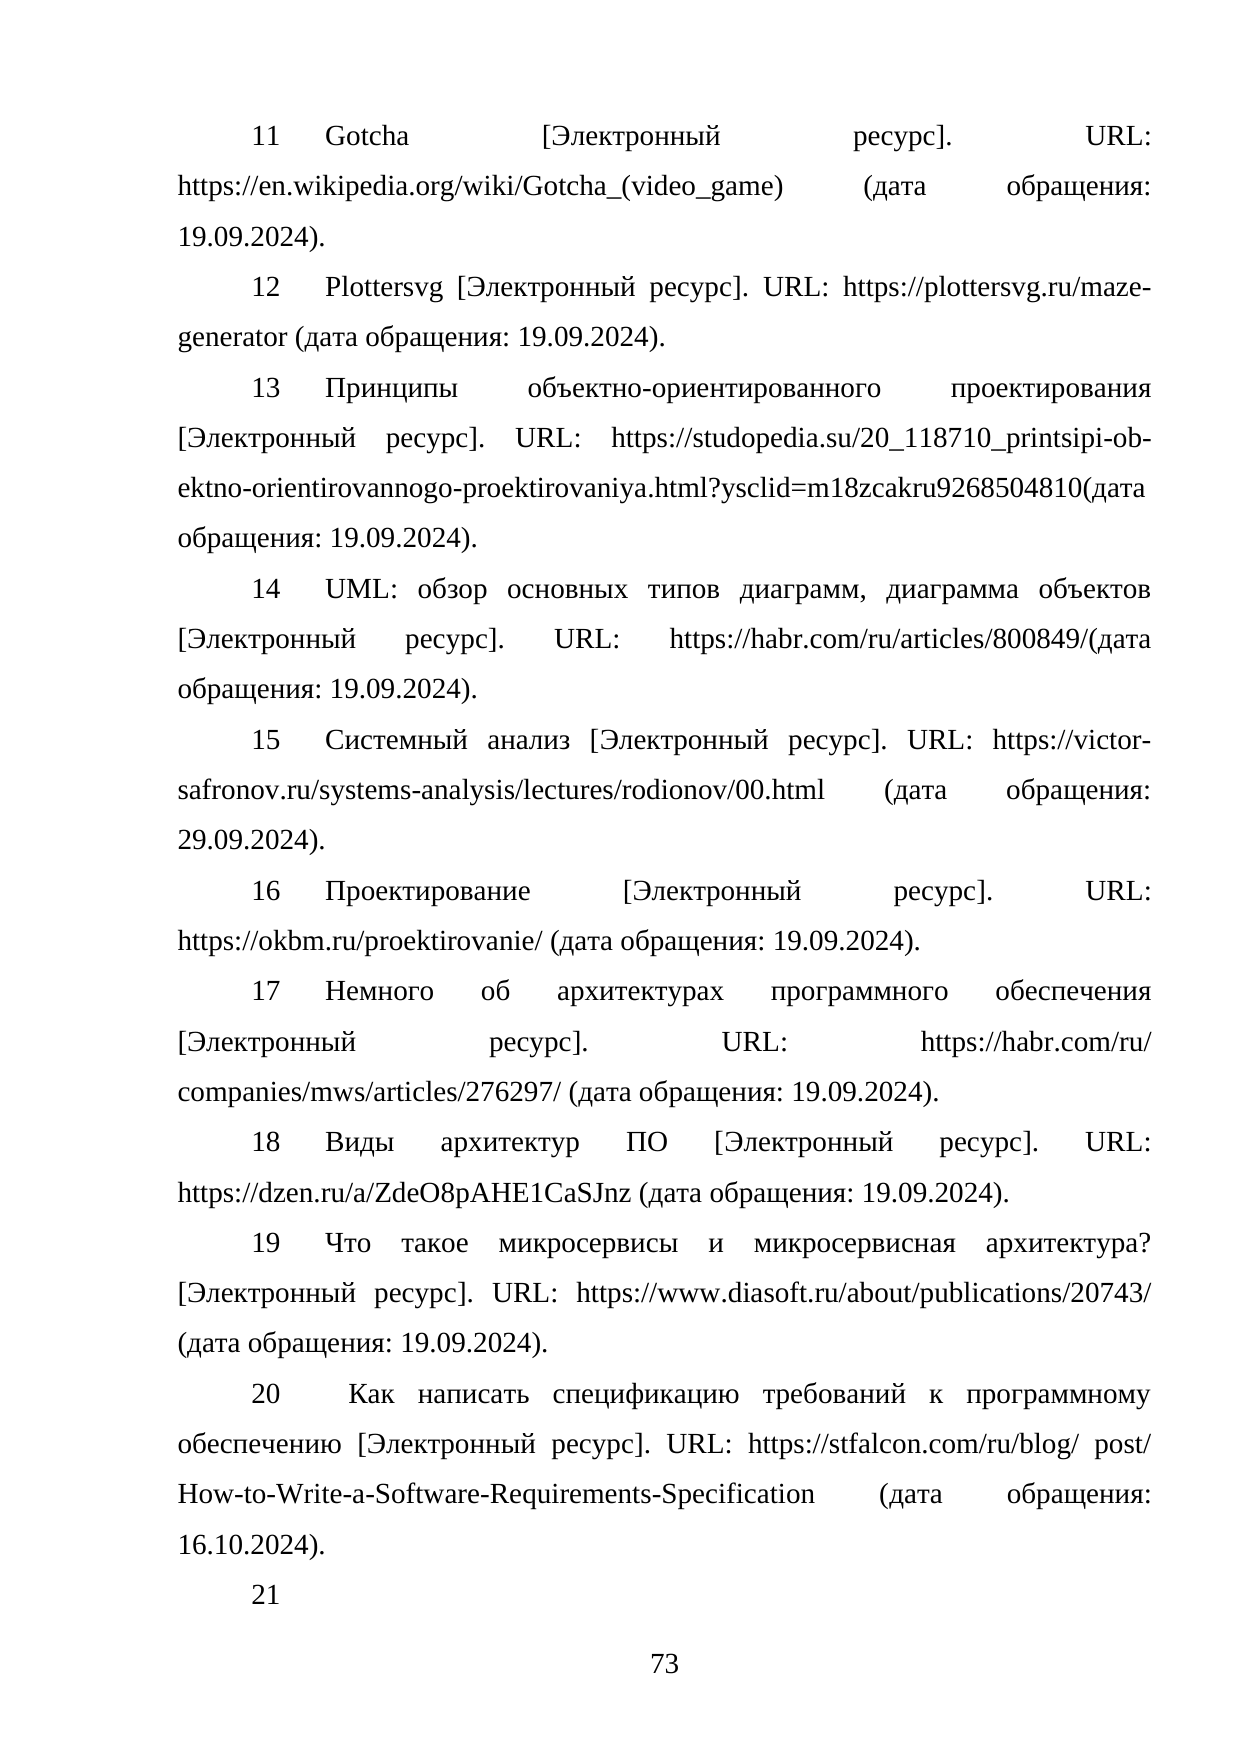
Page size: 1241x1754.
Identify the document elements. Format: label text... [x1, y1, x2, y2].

text UML: обзор основных типов диаграмм, диаграмма объектов [Электронный ресурс]. URL: https://habr.com/ru/articles/800849/(дата обращения: 19.09.2024). [177, 571, 1152, 705]
text Виды архитектур ПО [Электронный ресурс]. URL: https://dzen.ru/a/ZdeO8pAHE1CaSJnz (дата обращения: 19.09.2024). [177, 1124, 1152, 1208]
text Что такое микросервисы и микросервисная архитектура? [Электронный ресурс]. URL: https://www.diasoft.ru/about/publications/20743/ (дата обращения: 19.09.2024). [177, 1225, 1152, 1359]
text Немного об архитектурах программного обеспечения [Электронный ресурс]. URL: https://habr.com/ru/ companies/mws/articles/276297/ (дата обращения: 19.09.2024). [177, 973, 1152, 1108]
text Проектирование [Электронный ресурс]. URL: https://okbm.ru/proektirovanie/ (дата обращения: 19.09.2024). [177, 873, 1152, 957]
text Plottersvg [Электронный ресурс]. URL: https://plottersvg.ru/maze-generator (дата обращения: 19.09.2024). [177, 269, 1152, 353]
text Как написать спецификацию требований к программному обеспечению [Электронный ресурс]. URL: https://stfalcon.com/ru/blog/ post/ How-to-Write-a-Software-Requirements-Specification (дата обращения: 16.10.2024). [177, 1376, 1152, 1560]
text Gotcha [Электронный ресурс]. URL: https://en.wikipedia.org/wiki/Gotcha_(video_game) (дата обращения: 19.09.2024). [177, 118, 1152, 252]
text Системный анализ [Электронный ресурс]. URL: https://victor-safronov.ru/systems-analysis/lectures/rodionov/00.html (дата обращения: 29.09.2024). [177, 722, 1152, 856]
text Принципы объектно-ориентированного проектирования [Электронный ресурс]. URL: https://studopedia.su/20_118710_printsipi-ob-ektno-orientirovannogo-proektirovaniya.html?ysclid=m18zcakru9268504810(дата обращения: 19.09.2024). [177, 370, 1152, 554]
